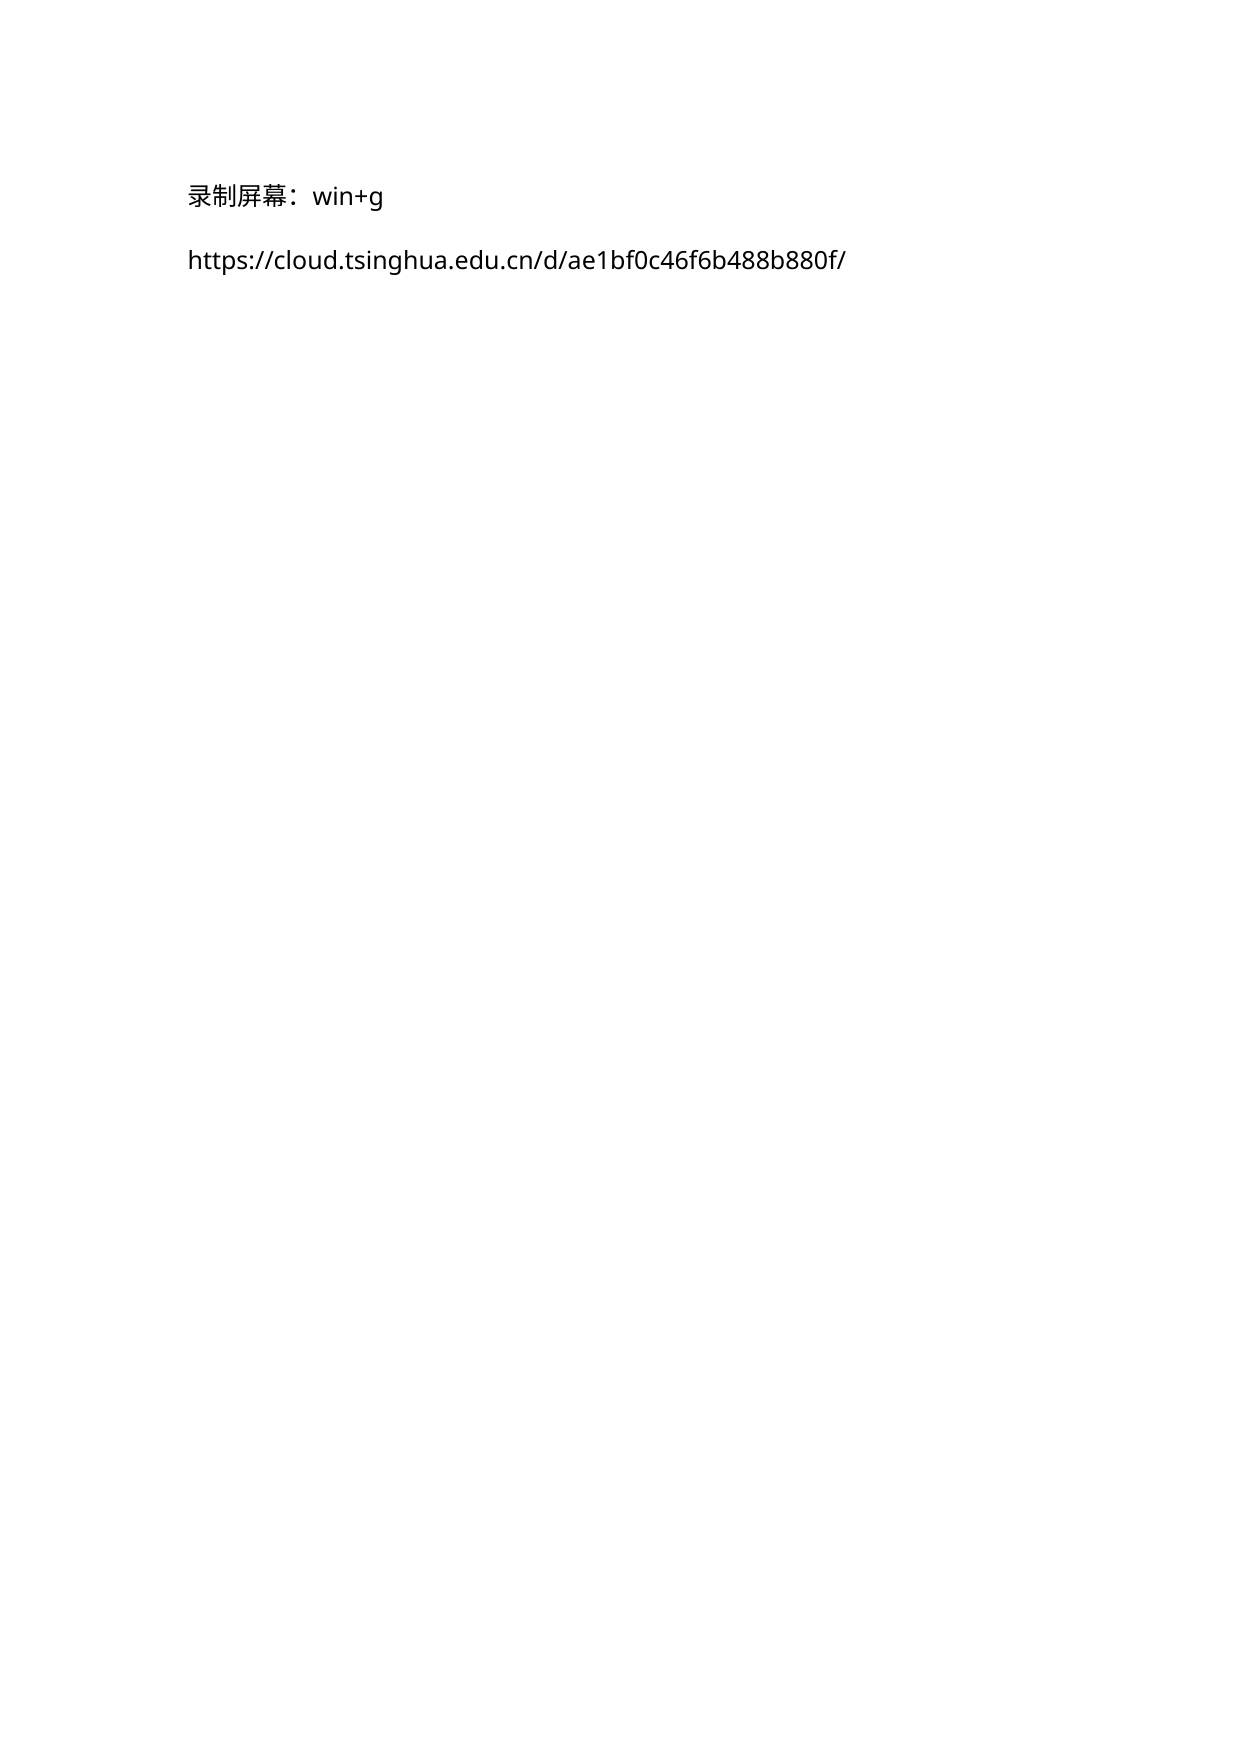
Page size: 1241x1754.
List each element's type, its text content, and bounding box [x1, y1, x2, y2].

text https://cloud.tsinghua.edu.cn/d/ae1bf0c46f6b488b880f/ [187, 227, 1053, 292]
text 录制屏幕：win+g [187, 162, 1053, 227]
